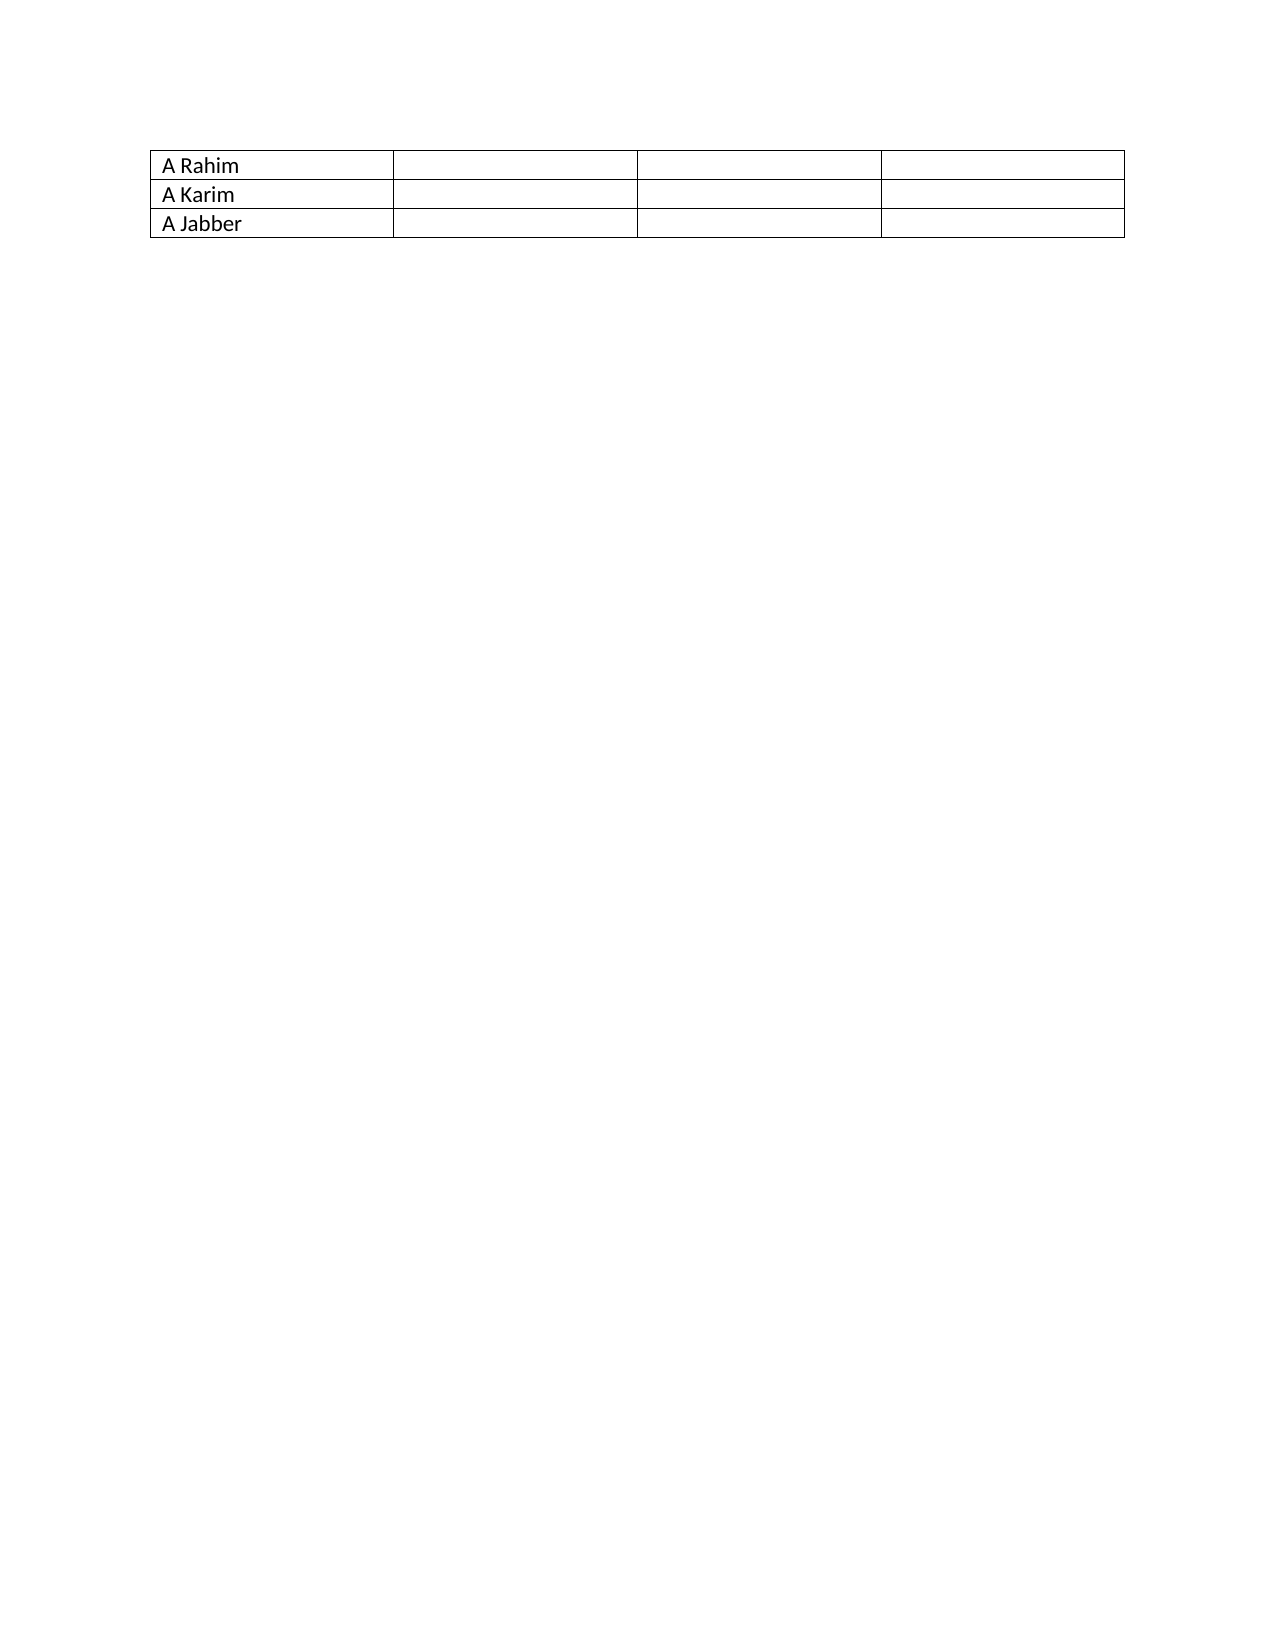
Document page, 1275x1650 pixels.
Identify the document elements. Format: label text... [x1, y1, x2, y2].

table_cell A Karim [151, 180, 393, 208]
table_cell [882, 209, 1124, 237]
table_header [638, 151, 881, 179]
table_cell A Jabber [151, 209, 393, 237]
table_cell [638, 209, 881, 237]
table_header [394, 151, 637, 179]
table_cell [394, 209, 637, 237]
table_cell [882, 180, 1124, 208]
table_cell [638, 180, 881, 208]
table_header A Rahim [151, 151, 393, 179]
table_header [882, 151, 1124, 179]
table_cell [394, 180, 637, 208]
